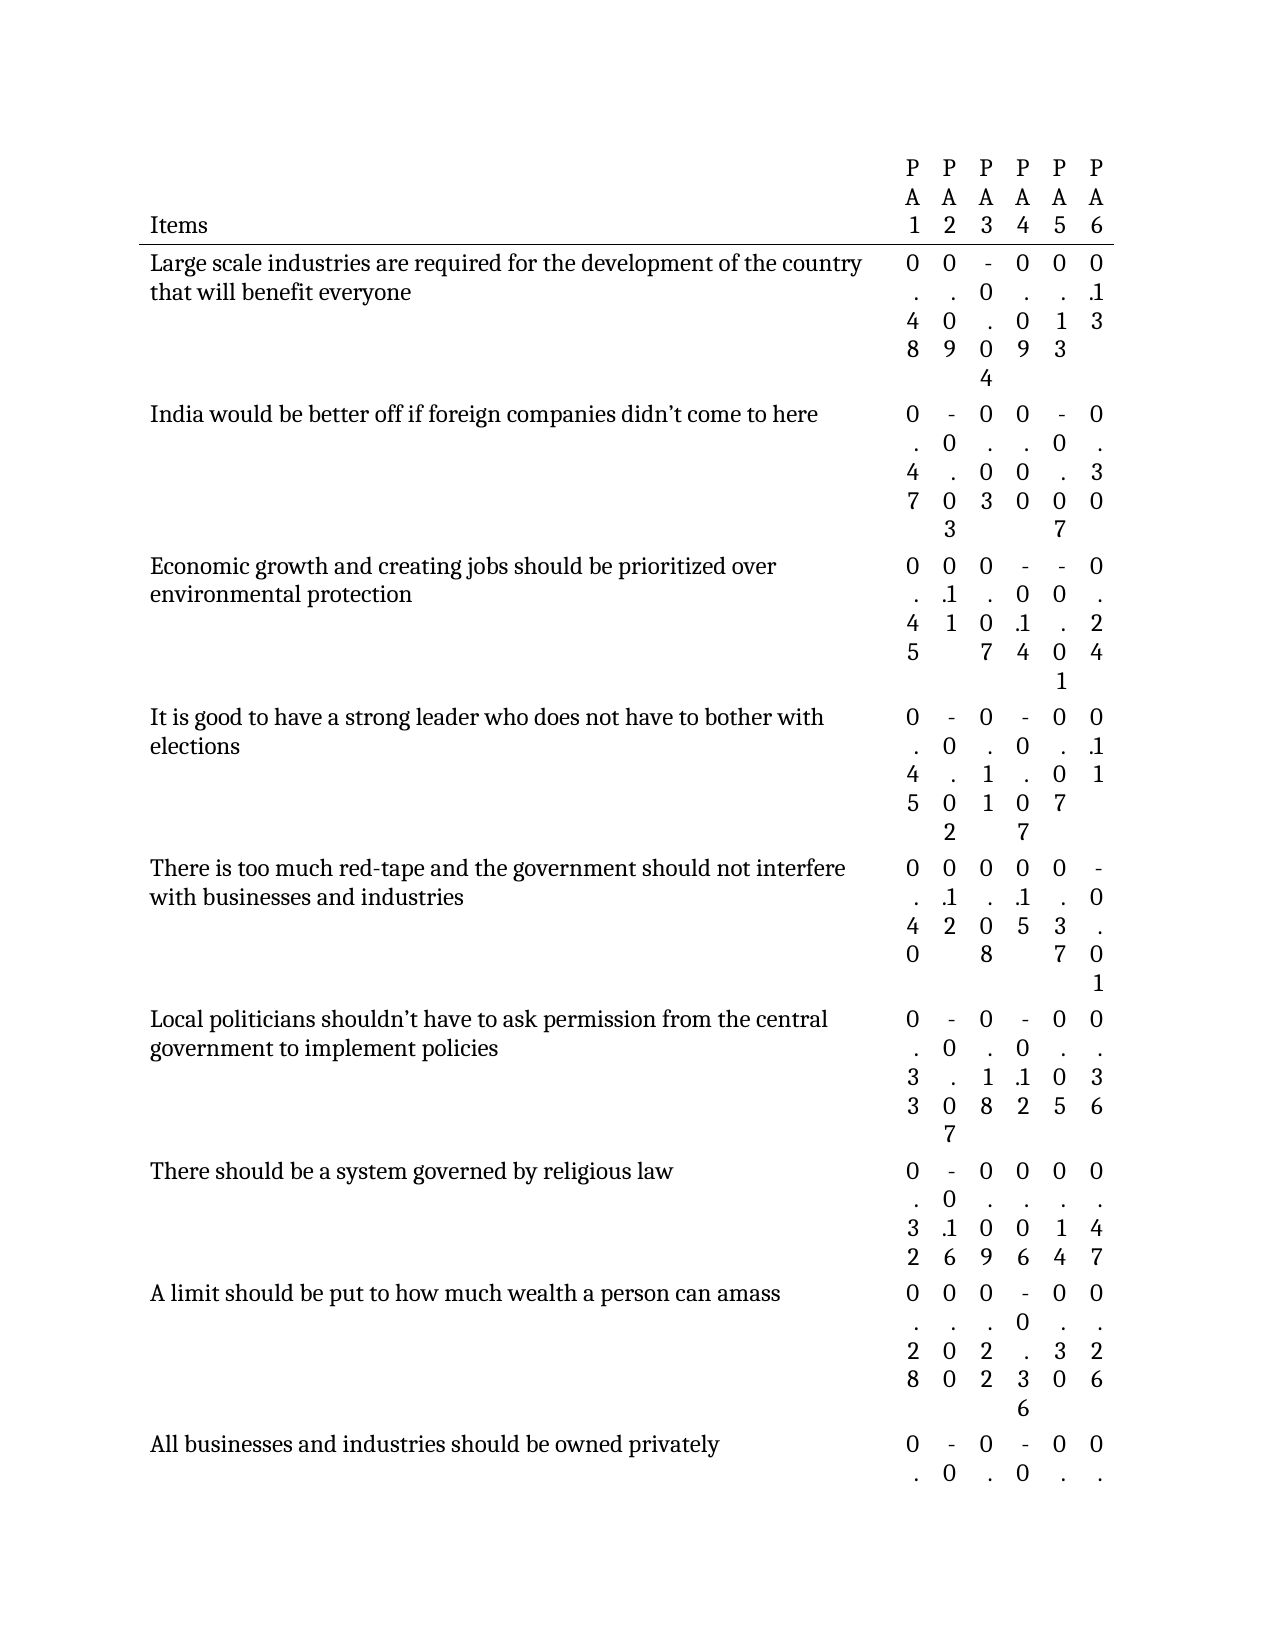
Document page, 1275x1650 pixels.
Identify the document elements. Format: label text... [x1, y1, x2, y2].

table_cell -0.03 [930, 397, 967, 548]
table_cell 0.18 [967, 1002, 1003, 1153]
table_cell Local politicians shouldn’t have to ask permission from the central government to implement policies [139, 1002, 893, 1153]
table_cell -0.07 [1040, 397, 1077, 548]
table_cell 0.14 [1040, 1153, 1077, 1275]
table_cell Large scale industries are required for the development of the country that will benefit everyone [139, 245, 893, 397]
table_cell 0.47 [894, 397, 930, 548]
table_cell 0.11 [930, 548, 967, 699]
table_cell -0.01 [1077, 850, 1114, 1002]
table_cell 0.26 [1077, 1275, 1114, 1427]
table_cell 0.24 [1077, 548, 1114, 699]
table_cell 0.21 [1077, 1427, 1114, 1488]
table_cell 0.09 [930, 245, 967, 397]
table_cell 0.21 [967, 1427, 1003, 1488]
table_cell 0.13 [1040, 245, 1077, 397]
table_cell 0.05 [1040, 1002, 1077, 1153]
table_cell 0.30 [1040, 1275, 1077, 1427]
table_cell Economic growth and creating jobs should be prioritized over environmental protection [139, 548, 893, 699]
table_header PA3 [967, 150, 1003, 244]
table_cell 0.33 [1040, 1427, 1077, 1488]
table_cell It is good to have a strong leader who does not have to bother with elections [139, 699, 893, 850]
table_cell -0.01 [1040, 548, 1077, 699]
table_header PA1 [894, 150, 930, 244]
table_cell 0.36 [1077, 1002, 1114, 1153]
table_cell 0.45 [894, 548, 930, 699]
table_cell A limit should be put to how much wealth a person can amass [139, 1275, 893, 1427]
table_cell 0.15 [1004, 850, 1040, 1002]
table_cell 0.28 [894, 1275, 930, 1427]
table_cell India would be better off if foreign companies didn’t come to here [139, 397, 893, 548]
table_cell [139, 1427, 893, 1488]
table_cell 0.08 [967, 850, 1003, 1002]
table_cell -0.04 [967, 245, 1003, 397]
table_cell 0.00 [930, 1275, 967, 1427]
table_cell 0.07 [967, 548, 1003, 699]
table_cell 0.32 [894, 1153, 930, 1275]
table_header PA4 [1004, 150, 1040, 244]
table_cell 0.40 [894, 850, 930, 1002]
table_cell 0.03 [967, 397, 1003, 548]
table_cell -0.38 [1004, 1427, 1040, 1488]
table_cell 0.22 [967, 1275, 1003, 1427]
table_cell -0.12 [1004, 1002, 1040, 1153]
table_cell There is too much red-tape and the government should not interfere with businesses and industries [139, 850, 893, 1002]
table_cell -0.36 [1004, 1275, 1040, 1427]
table_cell -0.03 [930, 1427, 967, 1488]
table_cell There should be a system governed by religious law [139, 1153, 893, 1275]
table_cell 0.07 [1040, 699, 1077, 850]
table_cell -0.07 [930, 1002, 967, 1153]
table_cell 0.13 [1077, 245, 1114, 397]
table_cell 0.11 [1077, 699, 1114, 850]
table_cell 0.06 [1004, 1153, 1040, 1275]
table_cell 0.37 [1040, 850, 1077, 1002]
table_cell -0.07 [1004, 699, 1040, 850]
table_cell 0.12 [930, 850, 967, 1002]
table_cell 0.30 [1077, 397, 1114, 548]
table_cell 0.11 [967, 699, 1003, 850]
table_header PA5 [1040, 150, 1077, 244]
table_cell -0.14 [1004, 548, 1040, 699]
table_header Items [139, 150, 893, 244]
table_cell -0.02 [930, 699, 967, 850]
table_cell 0.45 [894, 699, 930, 850]
table_cell 0.33 [894, 1002, 930, 1153]
table_cell 0.47 [1077, 1153, 1114, 1275]
table_cell 0.09 [1004, 245, 1040, 397]
table_header PA2 [930, 150, 967, 244]
table_cell 0.24 [894, 1427, 930, 1488]
table_cell 0.09 [967, 1153, 1003, 1275]
table_cell 0.48 [894, 245, 930, 397]
table_cell 0.00 [1004, 397, 1040, 548]
table_cell -0.16 [930, 1153, 967, 1275]
table_header PA6 [1077, 150, 1114, 244]
